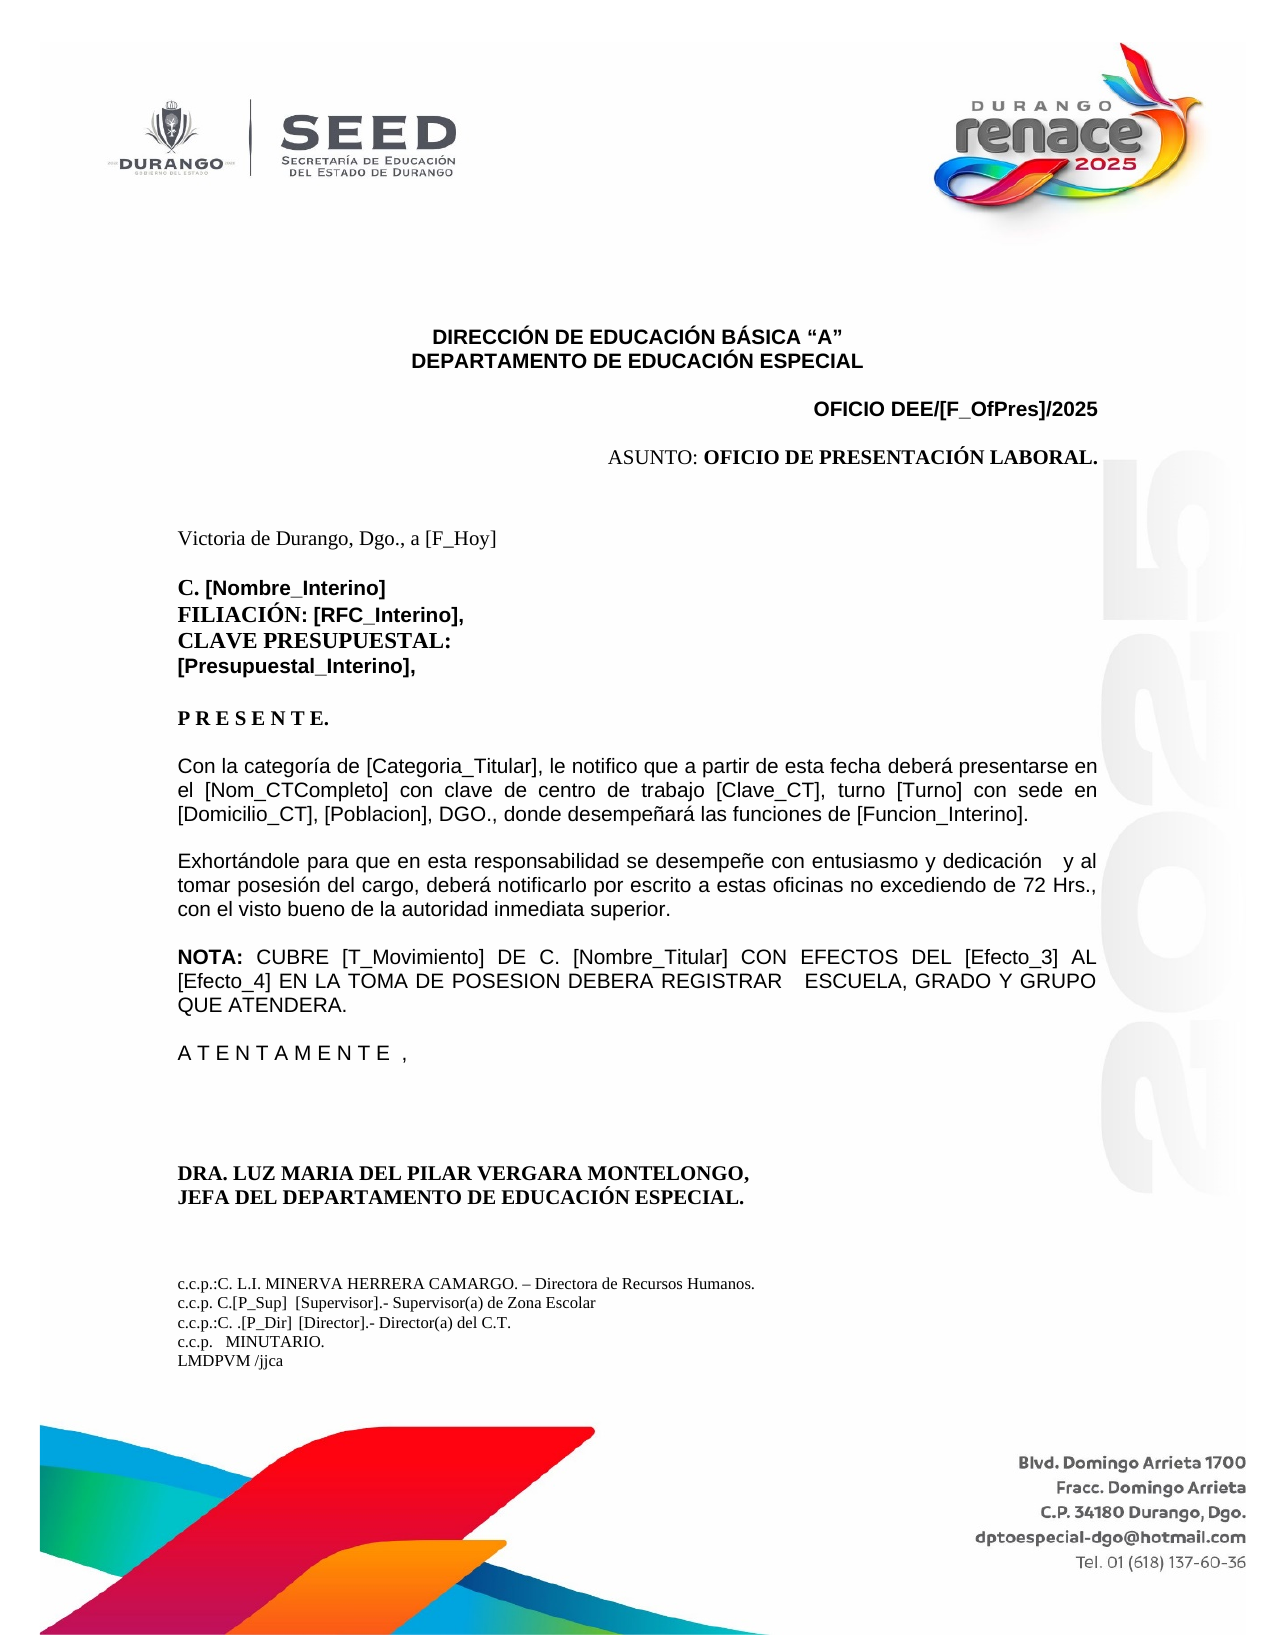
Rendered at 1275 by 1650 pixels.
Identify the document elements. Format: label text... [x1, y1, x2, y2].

text ASUNTO: OFICIO DE PRESENTACIÓN LABORAL. [177, 445, 1098, 469]
text OFICIO DEE/[F_OfPres]/2025 [325, 397, 1098, 421]
text c.c.p.:C. .[P_Dir] [Director].- Director(a) del C.T. [177, 1312, 1098, 1332]
text LMDPVM /jjca [177, 1351, 1098, 1370]
text DEPARTAMENTO DE EDUCACIÓN ESPECIAL [177, 349, 1098, 373]
text Con la categoría de [Categoria_Titular], le notifico que a partir de esta fecha deberá presentarse en el [Nom_CTCompleto] con clave de centro de trabajo [Clave_CT], turno [Turno] con sede en [Domicilio_CT], [Poblacion], DGO., donde desempeñará las funciones de [Funcion_Interino]. [177, 753, 1098, 825]
text NOTA: CUBRE [T_Movimiento] DE C. [Nombre_Titular] CON EFECTOS DEL [Efecto_3] AL [Efecto_4] EN LA TOMA DE POSESION DEBERA REGISTRAR ESCUELA, GRADO Y GRUPO QUE ATENDERA. [177, 945, 1098, 1017]
text c.c.p. MINUTARIO. [177, 1332, 1098, 1351]
text A T E N T A M E N T E , [177, 1041, 1098, 1065]
text c.c.p.:C. L.I. MINERVA HERRERA CAMARGO. – Directora de Recursos Humanos. [177, 1274, 1098, 1293]
text P R E S E N T E. [177, 706, 1098, 729]
text CLAVE PRESUPUESTAL: [177, 627, 1098, 653]
text FILIACIÓN: [RFC_Interino], [177, 601, 1098, 627]
text DRA. LUZ MARIA DEL PILAR VERGARA MONTELONGO, [177, 1161, 1098, 1185]
text Victoria de Durango, Dgo., a [F_Hoy] [177, 526, 1098, 550]
text C. [Nombre_Interino] [177, 574, 1098, 601]
text Exhortándole para que en esta responsabilidad se desempeñe con entusiasmo y dedicación y al tomar posesión del cargo, deberá notificarlo por escrito a estas oficinas no excediendo de 72 Hrs., con el visto bueno de la autoridad inmediata superior. [177, 849, 1098, 921]
text JEFA DEL DEPARTAMENTO DE EDUCACIÓN ESPECIAL. [177, 1185, 1098, 1209]
picture [39, 42, 1246, 1635]
text c.c.p. C.[P_Sup] [Supervisor].- Supervisor(a) de Zona Escolar [177, 1293, 1098, 1312]
text DIRECCIÓN DE EDUCACIÓN BÁSICA “A” [177, 325, 1098, 349]
text [Presupuestal_Interino], [177, 653, 1098, 677]
